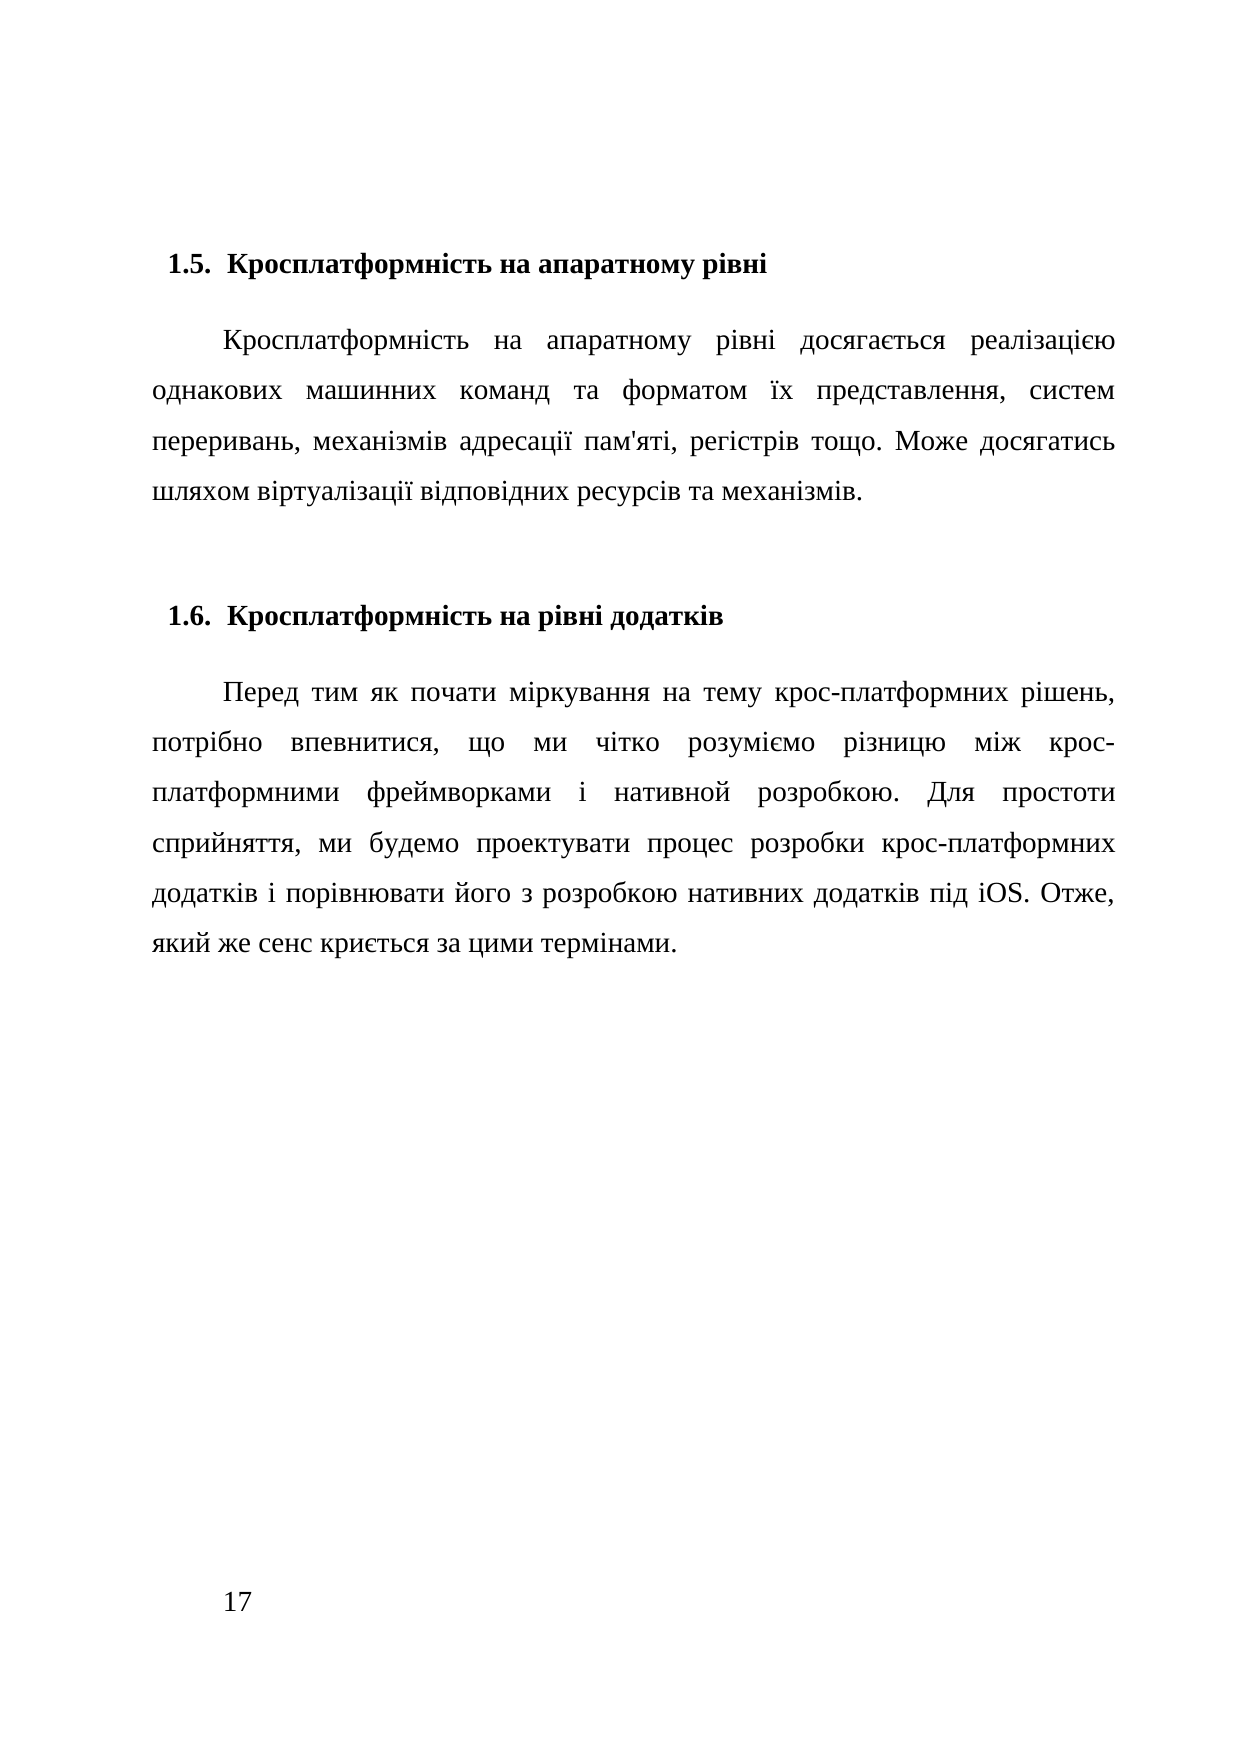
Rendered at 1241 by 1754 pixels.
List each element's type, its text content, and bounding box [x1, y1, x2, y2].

text Кросплатформність на апаратному рівні досягається реалізацією однакових машинних команд та форматом їх представлення, систем переривань, механізмів адресації пам'яті, регістрів тощо. Може досягатись шляхом віртуалізації відповідних ресурсів та механізмів. [152, 322, 1116, 506]
text Перед тим як почати міркування на тему крос-платформних рішень, потрібно впевнитися, що ми чітко розуміємо різницю між крос-платформними фреймворками і нативной розробкою. Для простоти сприйняття, ми будемо проектувати процес розробки крос-платформних додатків і порівнювати його з розробкою нативних додатків під iOS. Отже, який же сенс криється за цими термінами. [152, 674, 1116, 959]
subtitle Кросплатформність на рівні додатків [189, 598, 1116, 632]
subtitle Кросплатформність на апаратному рівні [189, 247, 1116, 280]
